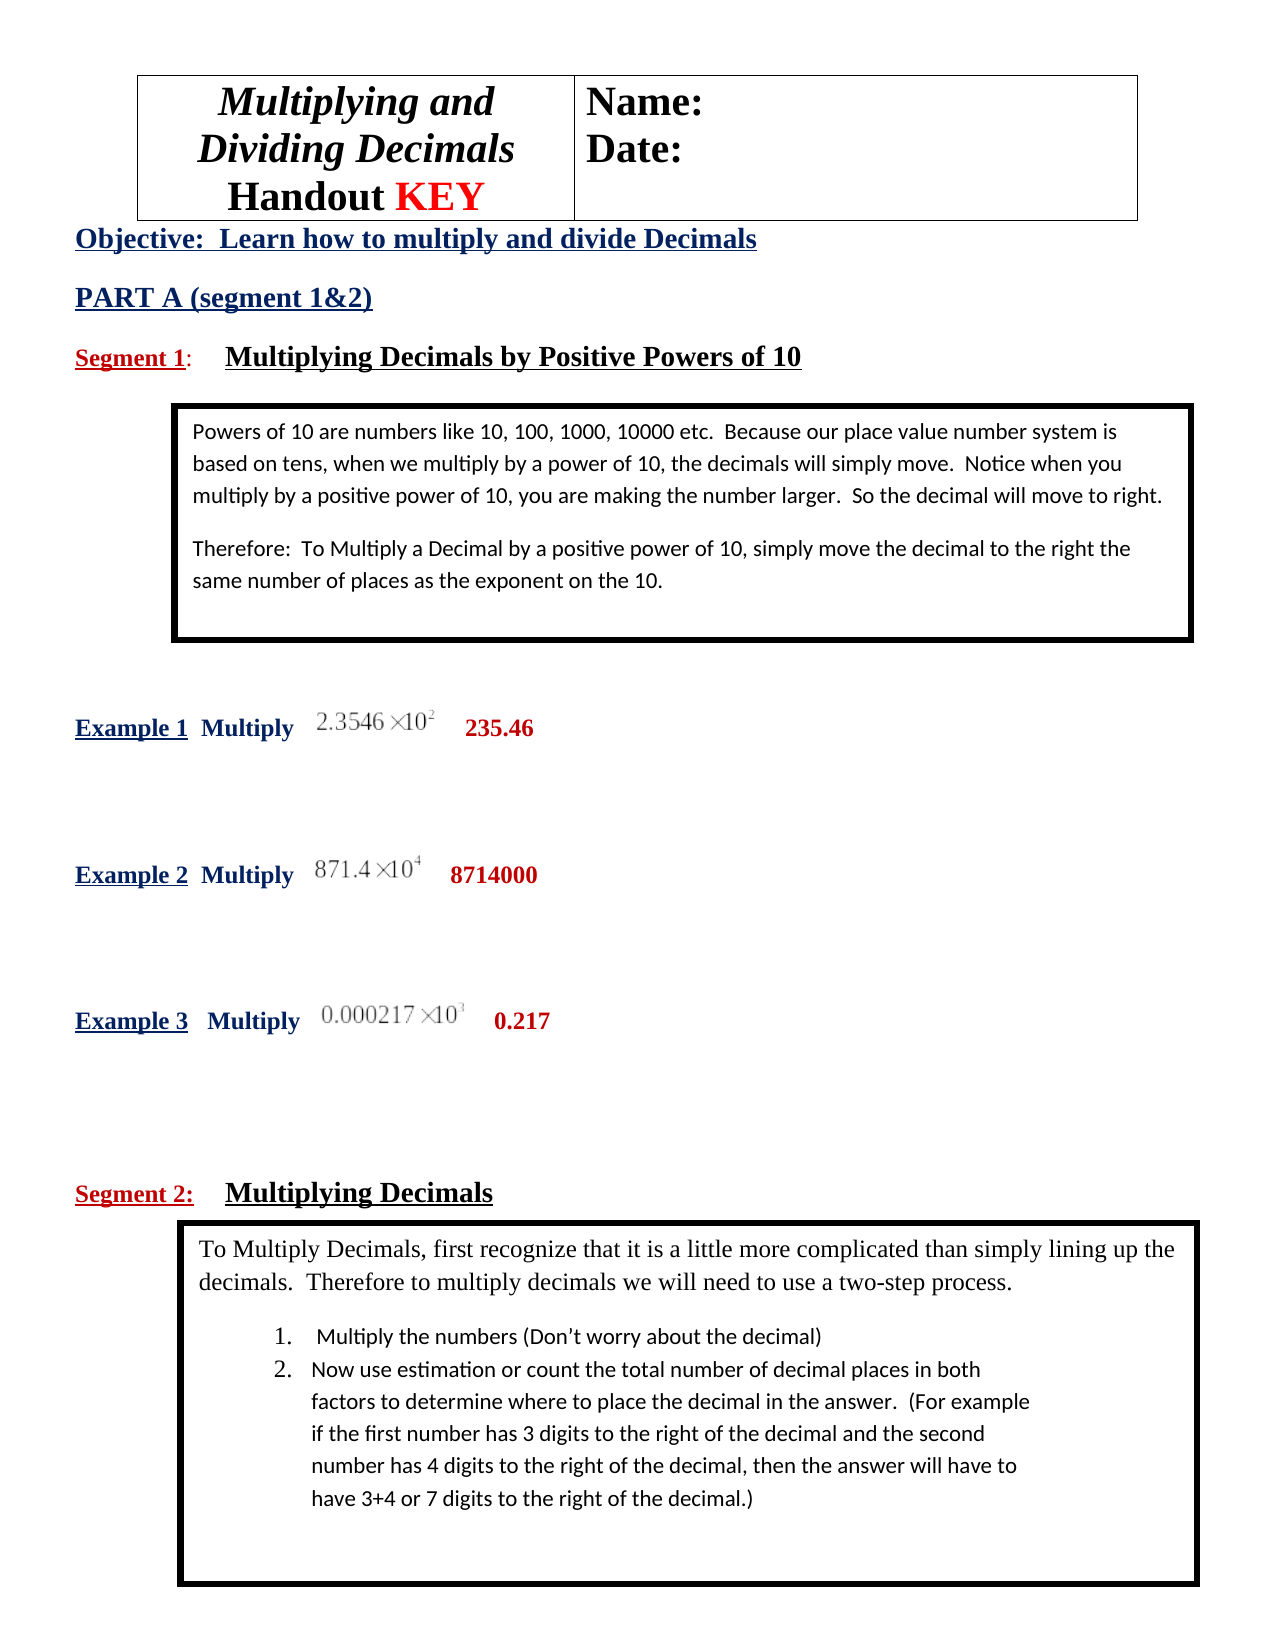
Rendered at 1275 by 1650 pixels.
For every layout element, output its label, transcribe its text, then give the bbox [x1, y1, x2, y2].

text Example 1 Multiply 235.46 [75, 703, 1200, 742]
text Objective: Learn how to multiply and divide Decimals [75, 221, 1200, 254]
text PART A (segment 1&2) [75, 280, 1200, 314]
text Example 3 Multiply 0.217 [75, 996, 1200, 1035]
table_header Name: Date: [575, 76, 1137, 220]
table_header Multiplying and Dividing Decimals Handout KEY [138, 76, 574, 220]
text Example 2 Multiply 8714000 [75, 850, 1200, 889]
text Segment 1: Multiplying Decimals by Positive Powers of 10 [75, 339, 1200, 373]
text Segment 2: Multiplying Decimals [75, 1175, 1200, 1209]
